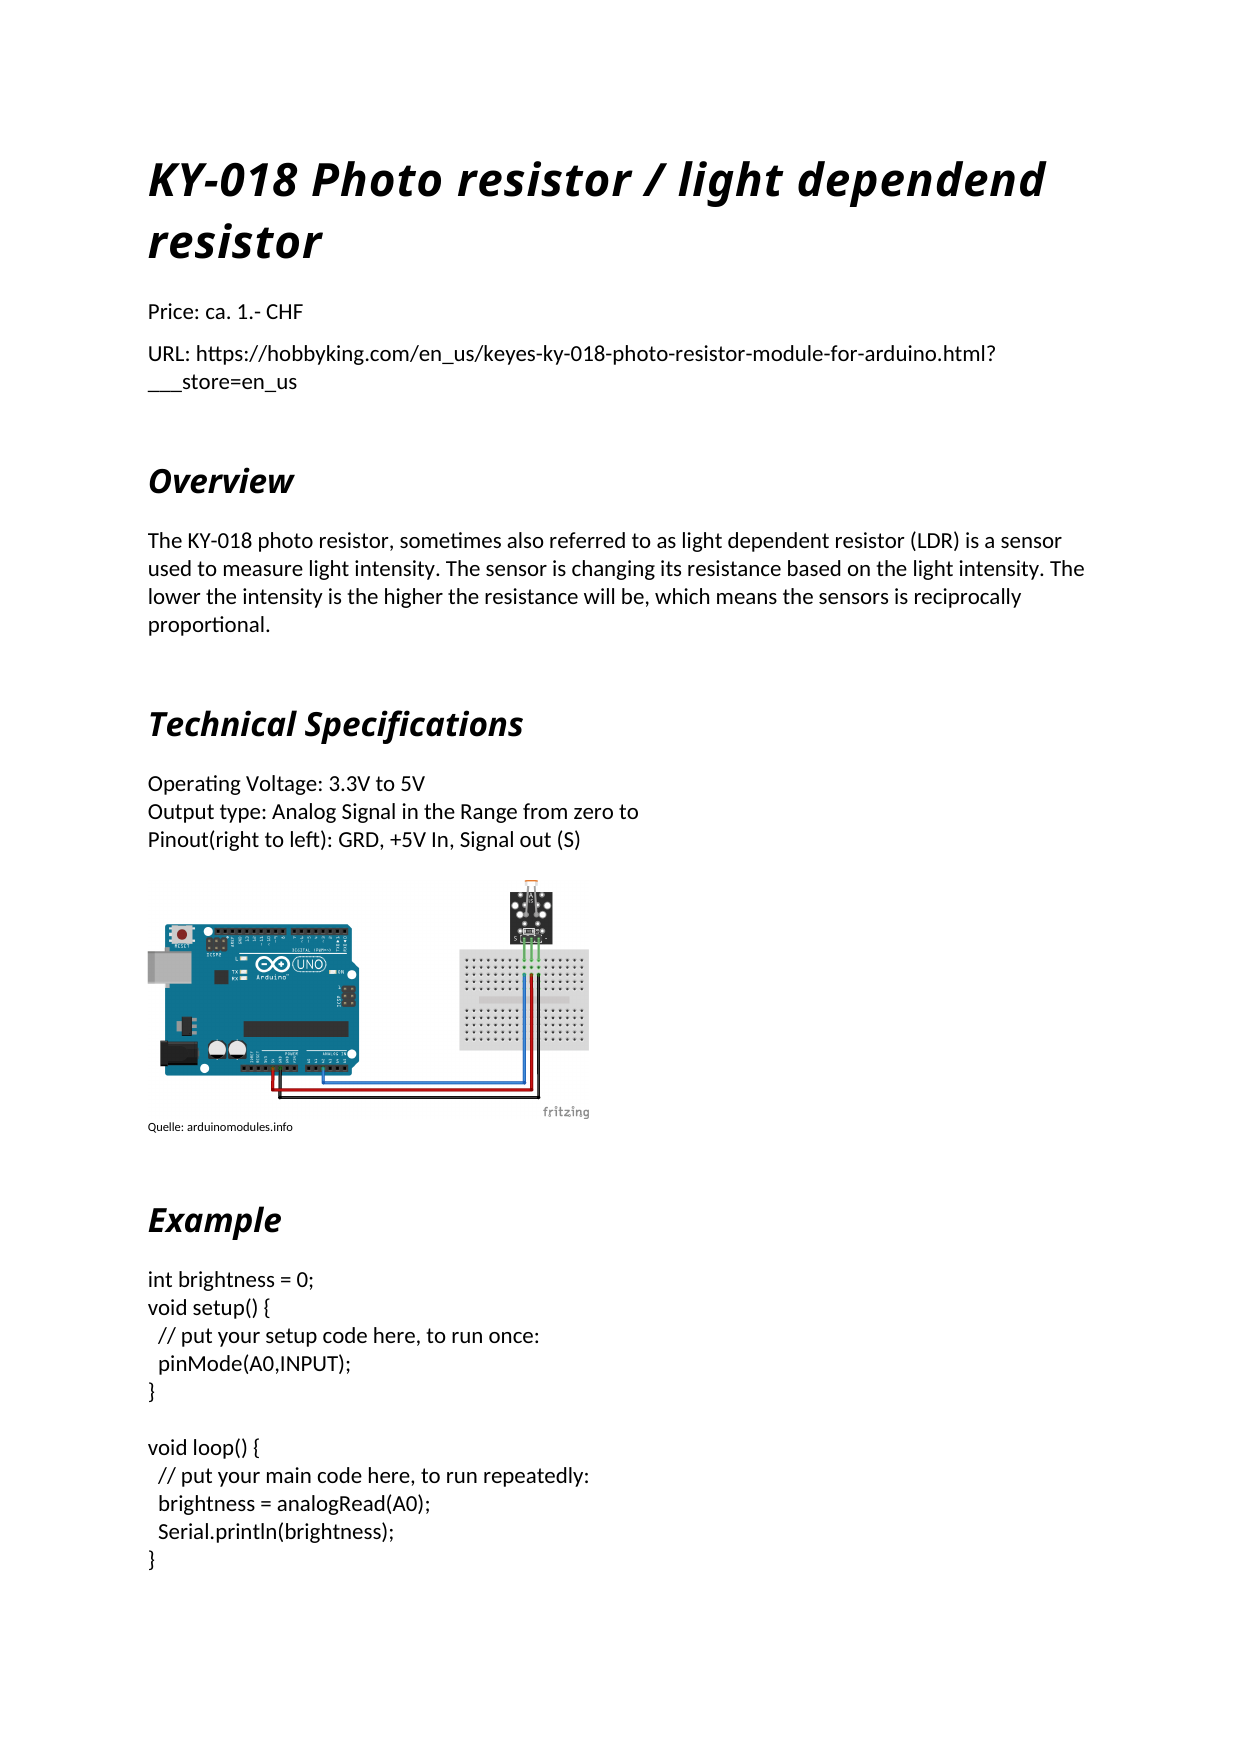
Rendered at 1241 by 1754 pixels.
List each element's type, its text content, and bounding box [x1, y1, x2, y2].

text } [148, 1545, 1093, 1573]
text pinMode(A0,INPUT); [148, 1349, 1093, 1377]
text void setup() { [148, 1293, 1093, 1321]
text Output type: Analog Signal in the Range from zero to [148, 797, 1093, 825]
picture [147, 880, 589, 1119]
text Serial.println(brightness); [148, 1517, 1093, 1545]
subtitle Technical Specifications [148, 701, 1093, 746]
text void loop() { [148, 1433, 1093, 1461]
text Pinout(right to left): GRD, +5V In, Signal out (S) [148, 825, 1093, 853]
subtitle Example [148, 1197, 1093, 1242]
text Quelle: arduinomodules.info [148, 1119, 1093, 1134]
text } [148, 1377, 1093, 1405]
title KY-018 Photo resistor / light dependend resistor [148, 148, 1093, 272]
text brightness = analogRead(A0); [148, 1489, 1093, 1517]
text URL: https://hobbyking.com/en_us/keyes-ky-018-photo-resistor-module-for-arduino.html?___store=en_us [148, 339, 1093, 395]
text Operating Voltage: 3.3V to 5V [148, 769, 1093, 797]
text Price: ca. 1.- CHF [148, 297, 1093, 325]
text The KY-018 photo resistor, sometimes also referred to as light dependent resistor (LDR) is a sensor used to measure light intensity. The sensor is changing its resistance based on the light intensity. The lower the intensity is the higher the resistance will be, which means the sensors is reciprocally proportional. [148, 526, 1093, 638]
text // put your main code here, to run repeatedly: [148, 1461, 1093, 1489]
text int brightness = 0; [148, 1265, 1093, 1293]
text // put your setup code here, to run once: [148, 1321, 1093, 1349]
subtitle Overview [148, 458, 1093, 503]
